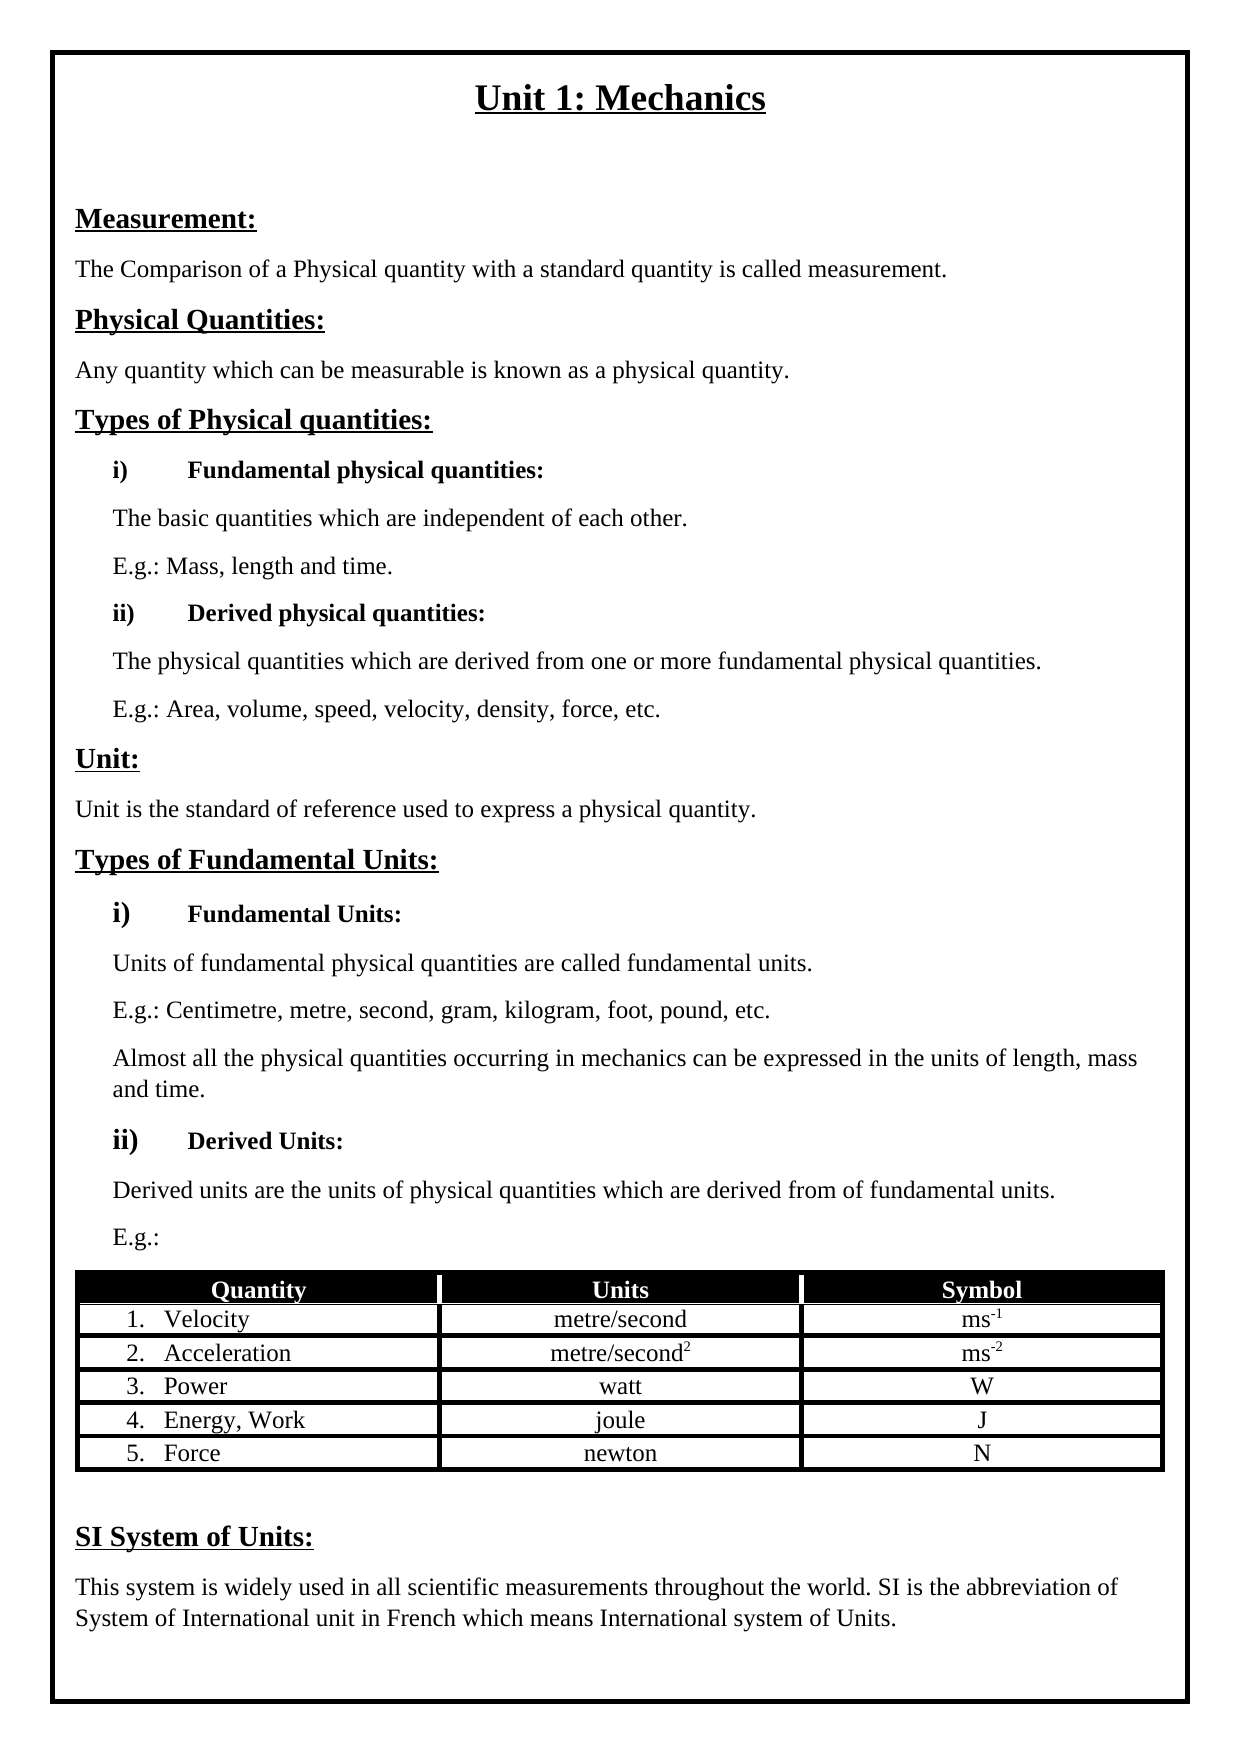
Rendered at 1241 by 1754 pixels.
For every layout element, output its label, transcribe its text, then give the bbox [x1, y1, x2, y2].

text E.g.: Area, volume, speed, velocity, density, force, etc. [112, 694, 1165, 723]
table_cell Acceleration [80, 1338, 437, 1367]
text Types of Fundamental Units: [75, 842, 1165, 876]
list Derived Units: [112, 1122, 1165, 1155]
text Derived units are the units of physical quantities which are derived from of fundamental units. [112, 1175, 1165, 1203]
table_header Symbol [804, 1275, 1160, 1303]
text Unit 1: Mechanics [75, 75, 1165, 118]
text This system is widely used in all scientific measurements throughout the world. SI is the abbreviation of System of International unit in French which means International system of Units. [75, 1572, 1165, 1632]
table_cell Velocity [80, 1305, 437, 1333]
text E.g.: Centimetre, metre, second, gram, kilogram, foot, pound, etc. [112, 995, 1165, 1024]
table_cell ms-1 [804, 1305, 1160, 1333]
text Units of fundamental physical quantities are called fundamental units. [112, 948, 1165, 976]
table_cell metre/second2 [442, 1338, 799, 1367]
text Physical Quantities: [75, 302, 1165, 336]
table_cell Energy, Work [80, 1405, 437, 1434]
table_cell Power [80, 1372, 437, 1400]
text SI System of Units: [75, 1519, 1165, 1553]
text Measurement: [75, 201, 1165, 235]
text The physical quantities which are derived from one or more fundamental physical quantities. [112, 646, 1165, 675]
table_cell ms-2 [804, 1338, 1160, 1367]
text Types of Physical quantities: [75, 402, 1165, 436]
table_cell Force [80, 1438, 437, 1467]
table_cell newton [442, 1438, 799, 1467]
list Fundamental Units: [112, 895, 1165, 928]
table_cell W [804, 1372, 1160, 1400]
table_cell N [804, 1438, 1160, 1467]
text The Comparison of a Physical quantity with a standard quantity is called measurement. [75, 254, 1165, 283]
list Derived physical quantities: [112, 598, 1165, 627]
table_cell watt [442, 1372, 799, 1400]
text The basic quantities which are independent of each other. [112, 503, 1165, 532]
text Almost all the physical quantities occurring in mechanics can be expressed in the units of length, mass and time. [112, 1043, 1165, 1103]
table_cell J [804, 1405, 1160, 1434]
text E.g.: [112, 1222, 1165, 1251]
text E.g.: Mass, length and time. [112, 551, 1165, 579]
table_header Quantity [80, 1275, 437, 1303]
list Fundamental physical quantities: [112, 455, 1165, 484]
table_cell metre/second [442, 1305, 799, 1333]
text Any quantity which can be measurable is known as a physical quantity. [75, 355, 1165, 383]
table_cell joule [442, 1405, 799, 1434]
text Unit: [75, 742, 1165, 775]
text Unit is the standard of reference used to express a physical quantity. [75, 794, 1165, 823]
table_header Units [442, 1275, 799, 1303]
